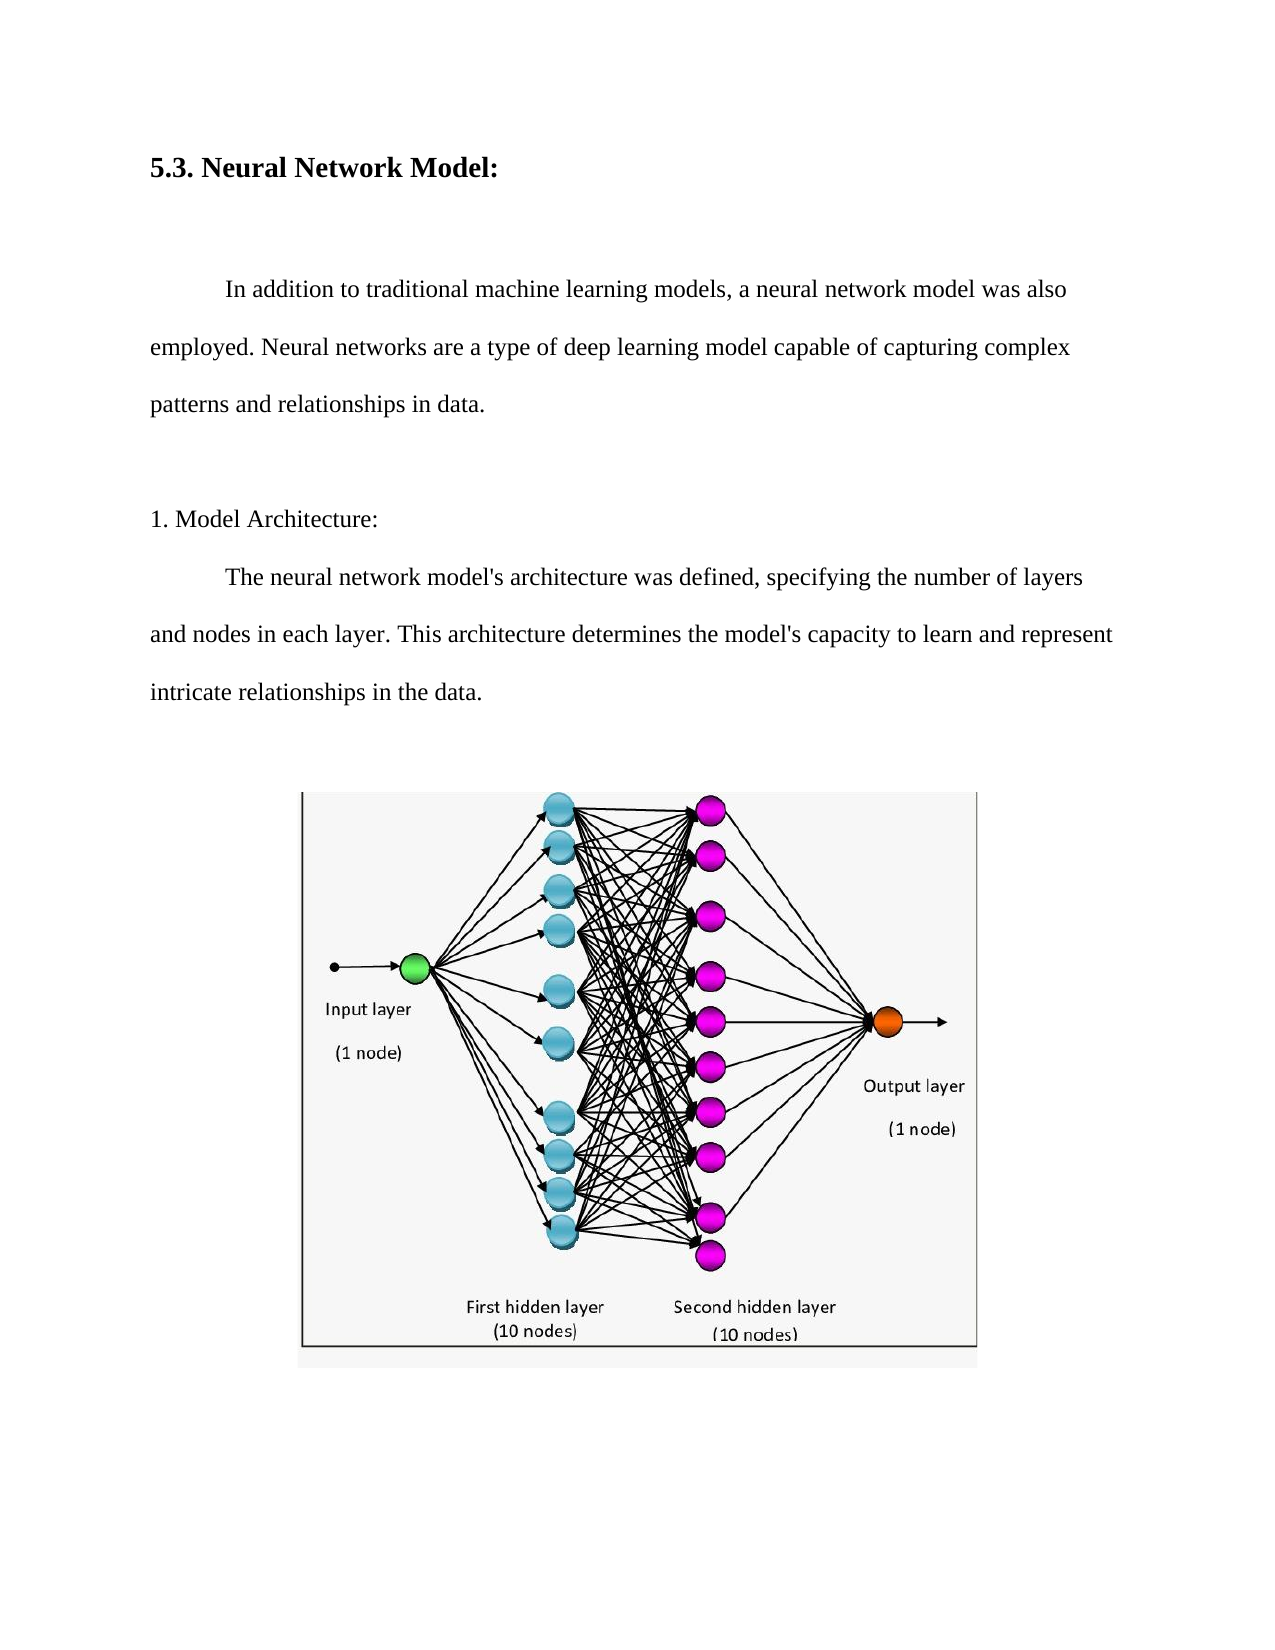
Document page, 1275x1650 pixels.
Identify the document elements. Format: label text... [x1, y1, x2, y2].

text 1. Model Architecture: [150, 504, 1125, 533]
picture [297, 792, 978, 1368]
text 5.3. Neural Network Model: [150, 150, 1125, 183]
text In addition to traditional machine learning models, a neural network model was also employed. Neural networks are a type of deep learning model capable of capturing complex patterns and relationships in data. [150, 274, 1125, 418]
text The neural network model's architecture was defined, specifying the number of layers and nodes in each layer. This architecture determines the model's capacity to learn and represent intricate relationships in the data. [150, 562, 1125, 706]
